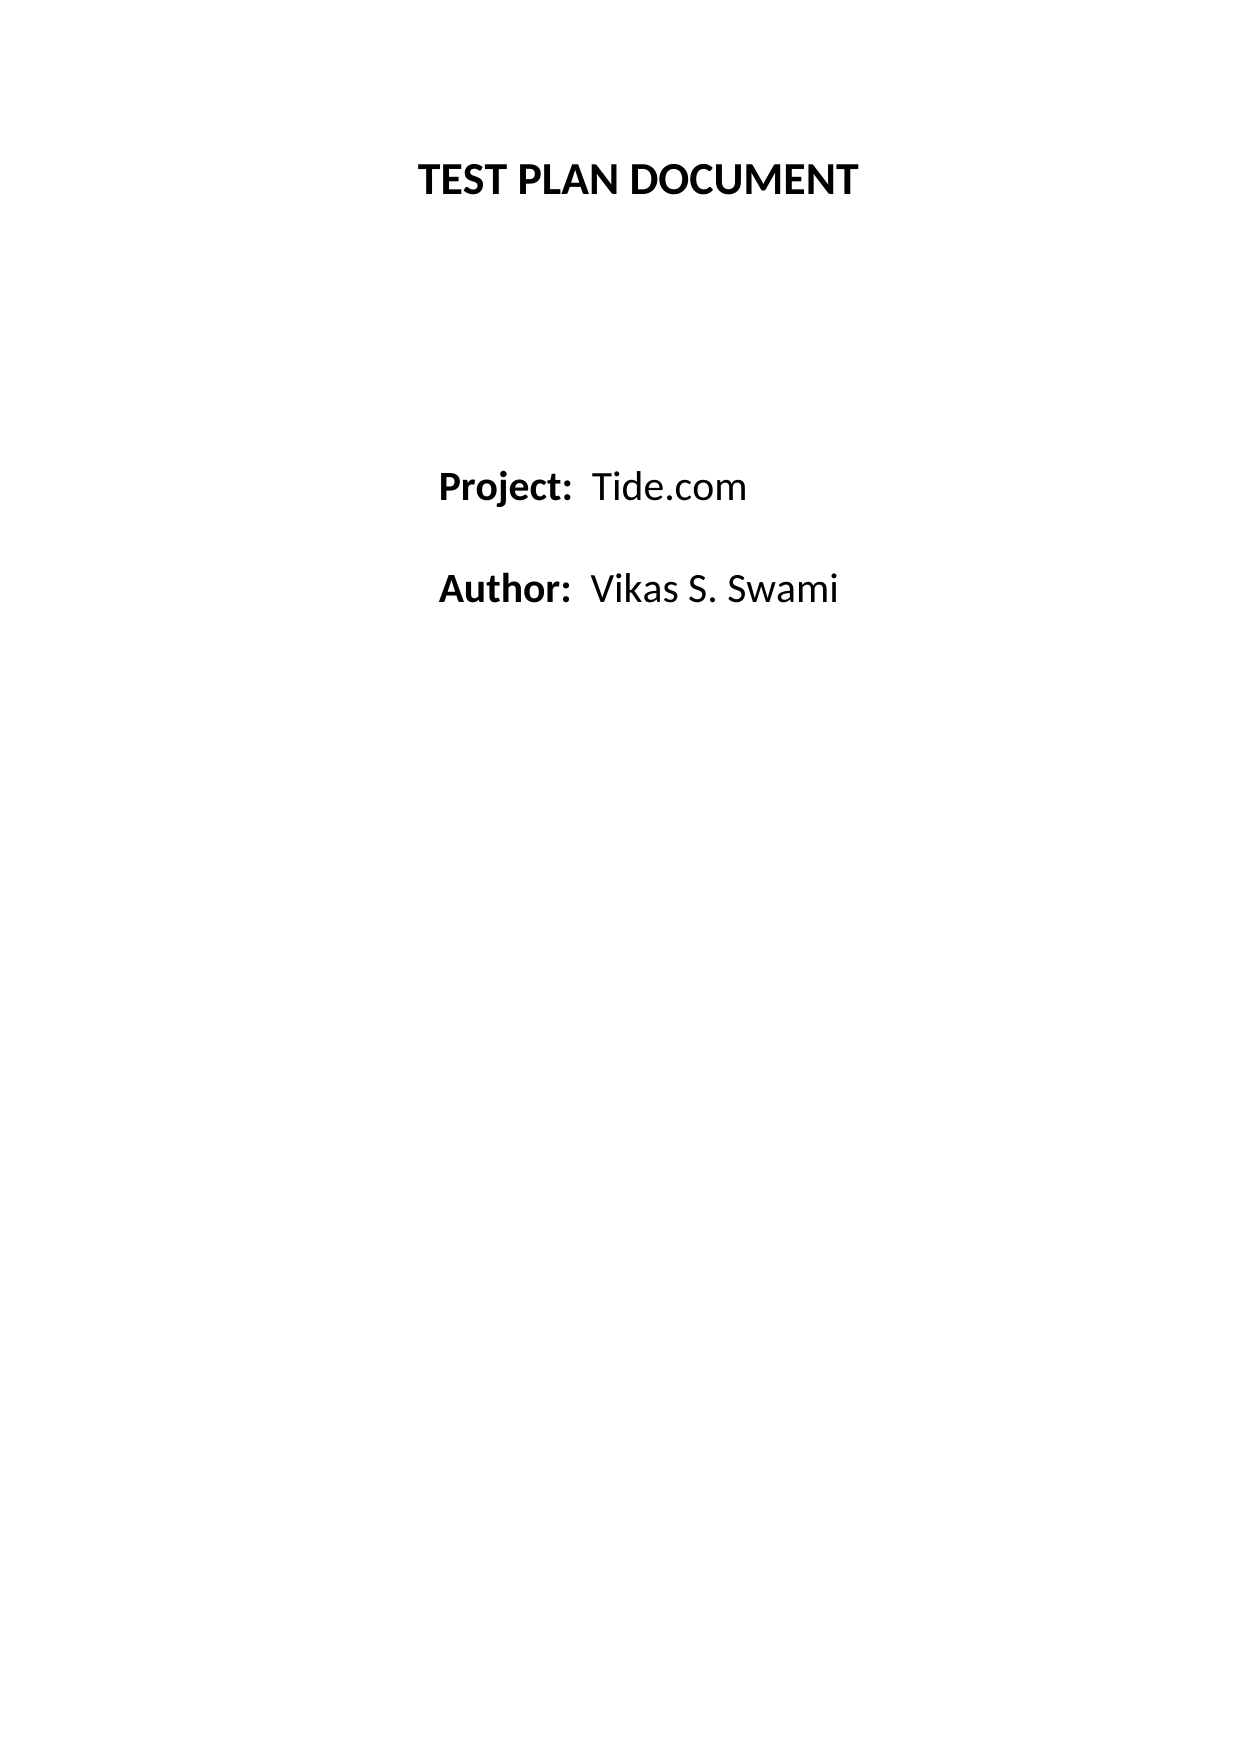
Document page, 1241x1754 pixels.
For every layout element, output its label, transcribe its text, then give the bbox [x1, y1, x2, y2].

text Project: Tide.com [187, 460, 1053, 511]
text Author: Vikas S. Swami [187, 562, 1053, 613]
text TEST PLAN DOCUMENT [187, 150, 1053, 206]
